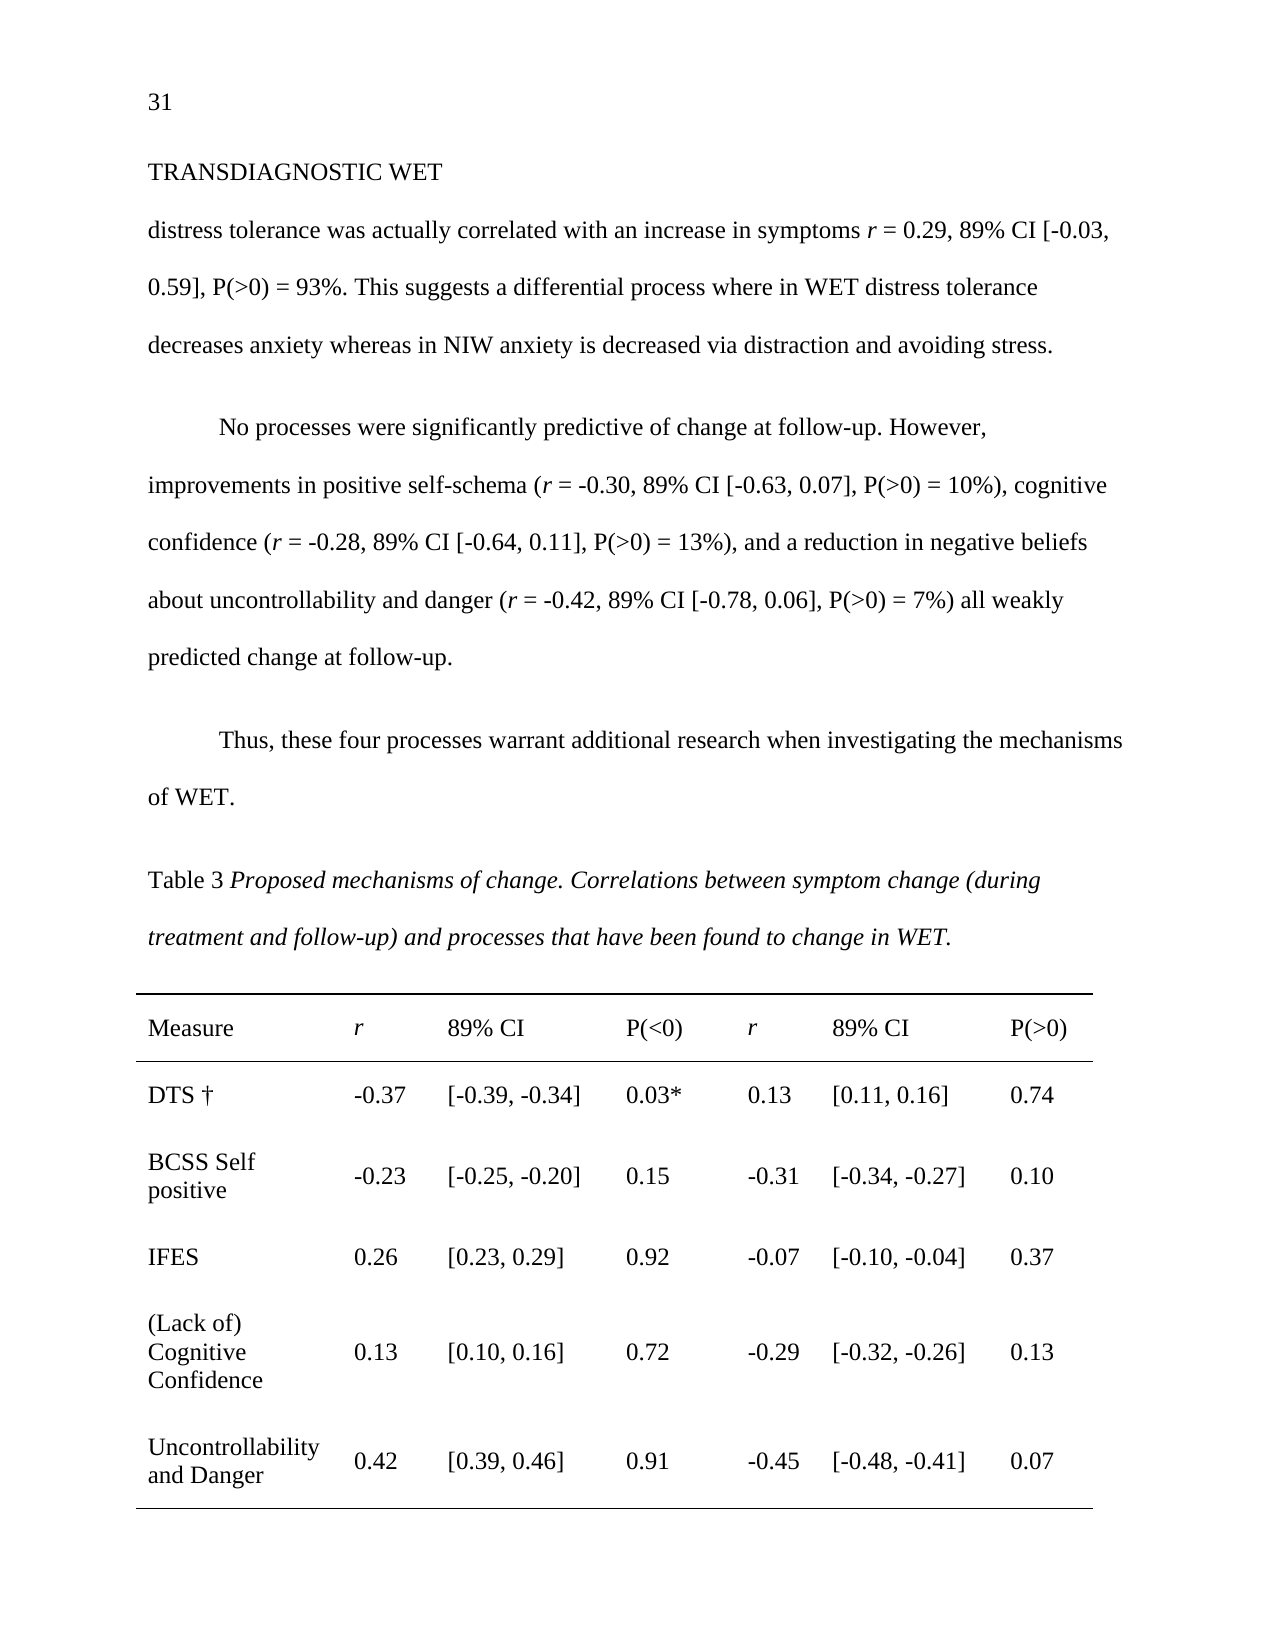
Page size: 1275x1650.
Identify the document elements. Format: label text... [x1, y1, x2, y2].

table_header Measure [136, 995, 343, 1061]
table_cell 0.37 [999, 1223, 1093, 1289]
table_cell 0.91 [615, 1413, 736, 1508]
table_cell 0.72 [615, 1289, 736, 1413]
table_cell BCSS Self positive [136, 1128, 343, 1223]
table_cell 0.26 [343, 1223, 436, 1289]
table_cell (Lack of) Cognitive Confidence [136, 1289, 343, 1413]
table_cell [-0.34, -0.27] [821, 1128, 999, 1223]
table_cell 0.10 [999, 1128, 1093, 1223]
table_cell 0.92 [615, 1223, 736, 1289]
table_cell -0.37 [343, 1062, 436, 1128]
table_cell 0.74 [999, 1062, 1093, 1128]
table_header P(>0) [999, 995, 1093, 1061]
table_cell 0.13 [736, 1062, 821, 1128]
table_cell 0.42 [343, 1413, 436, 1508]
table_cell [-0.25, -0.20] [436, 1128, 614, 1223]
table_cell IFES [136, 1223, 343, 1289]
table_cell [-0.48, -0.41] [821, 1413, 999, 1508]
table_cell [0.11, 0.16] [821, 1062, 999, 1128]
table_header [343, 995, 436, 1061]
text Table 3 Proposed mechanisms of change. Correlations between symptom change (during treatment and follow-up) and processes that have been found to change in WET. [148, 865, 1127, 951]
text No processes were significantly predictive of change at follow-up. However, improvements in positive self-schema (r = -0.30, 89% CI [-0.63, 0.07], P(>0) = 10%), cognitive confidence (r = -0.28, 89% CI [-0.64, 0.11], P(>0) = 13%), and a reduction in negative beliefs about uncontrollability and danger (r = -0.42, 89% CI [-0.78, 0.06], P(>0) = 7%) all weakly predicted change at follow-up. [148, 412, 1127, 671]
table_cell 0.13 [343, 1289, 436, 1413]
table_cell 0.15 [615, 1128, 736, 1223]
table_header 89% CI [821, 995, 999, 1061]
table_cell 0.03* [615, 1062, 736, 1128]
table_header 89% CI [436, 995, 614, 1061]
table_header P(<0) [615, 995, 736, 1061]
table_cell 0.13 [999, 1289, 1093, 1413]
table_cell -0.29 [736, 1289, 821, 1413]
table_cell -0.07 [736, 1223, 821, 1289]
table_cell -0.31 [736, 1128, 821, 1223]
text Thus, these four processes warrant additional research when investigating the mechanisms of WET. [148, 725, 1127, 811]
table_cell [0.39, 0.46] [436, 1413, 614, 1508]
table_cell -0.23 [343, 1128, 436, 1223]
table_cell 0.07 [999, 1413, 1093, 1508]
table_cell [-0.32, -0.26] [821, 1289, 999, 1413]
table_cell [0.23, 0.29] [436, 1223, 614, 1289]
table_cell [-0.10, -0.04] [821, 1223, 999, 1289]
table_cell [0.10, 0.16] [436, 1289, 614, 1413]
table_cell [-0.39, -0.34] [436, 1062, 614, 1128]
table_header [736, 995, 821, 1061]
table_cell DTS † [136, 1062, 343, 1128]
table_cell Uncontrollability and Danger [136, 1413, 343, 1508]
table_cell -0.45 [736, 1413, 821, 1508]
